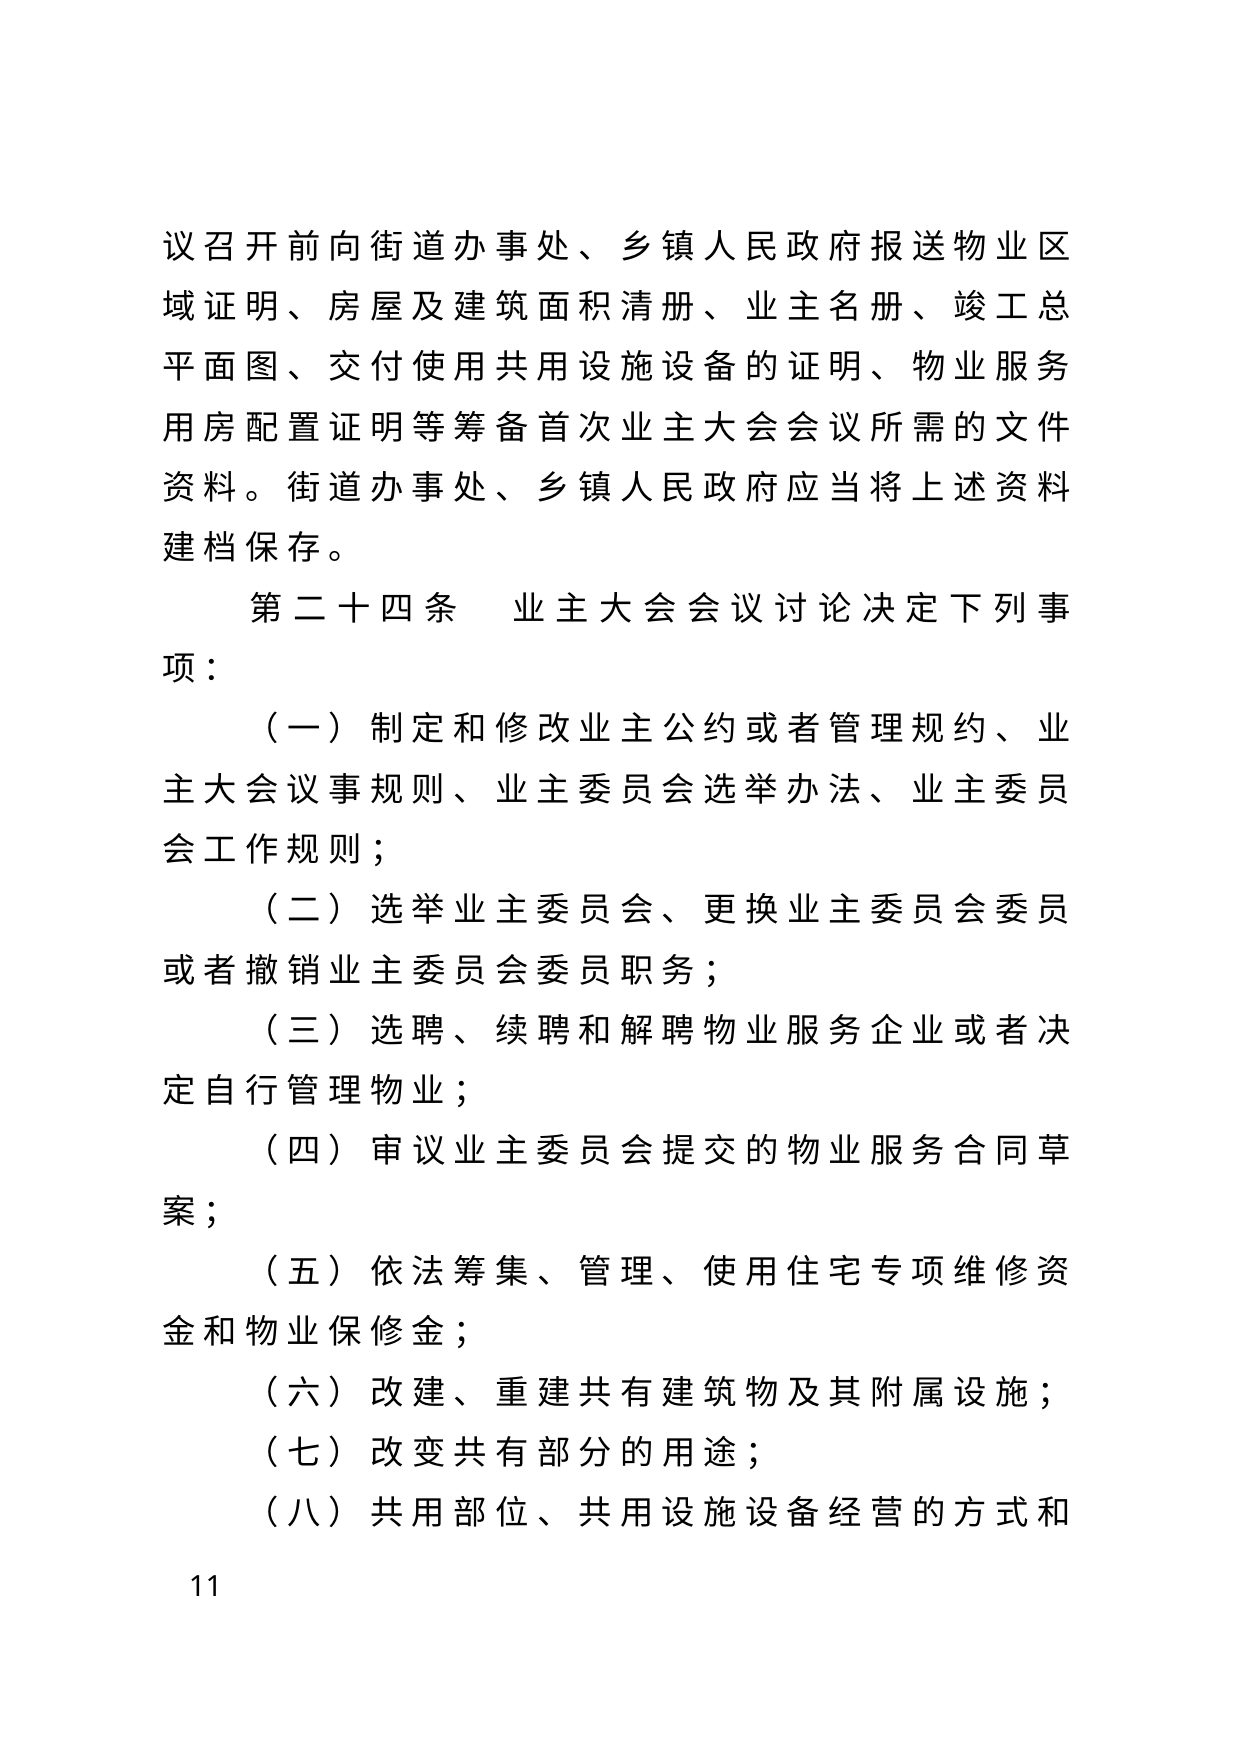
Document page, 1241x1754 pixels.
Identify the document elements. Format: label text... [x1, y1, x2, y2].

text （六）改建、重建共有建筑物及其附属设施； [162, 1359, 1078, 1420]
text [162, 213, 1078, 575]
text 第二十四条 业主大会会议讨论决定下列事项： [162, 575, 1078, 696]
text （二）选举业主委员会、更换业主委员会委员或者撤销业主委员会委员职务； [162, 877, 1078, 998]
text （四）审议业主委员会提交的物业服务合同草案； [162, 1118, 1078, 1239]
text （五）依法筹集、管理、使用住宅专项维修资金和物业保修金； [162, 1239, 1078, 1359]
text （一）制定和修改业主公约或者管理规约、业主大会议事规则、业主委员会选举办法、业主委员会工作规则； [162, 696, 1078, 877]
text （七）改变共有部分的用途； [162, 1420, 1078, 1480]
text （三）选聘、续聘和解聘物业服务企业或者决定自行管理物业； [162, 998, 1078, 1118]
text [162, 1480, 1078, 1540]
